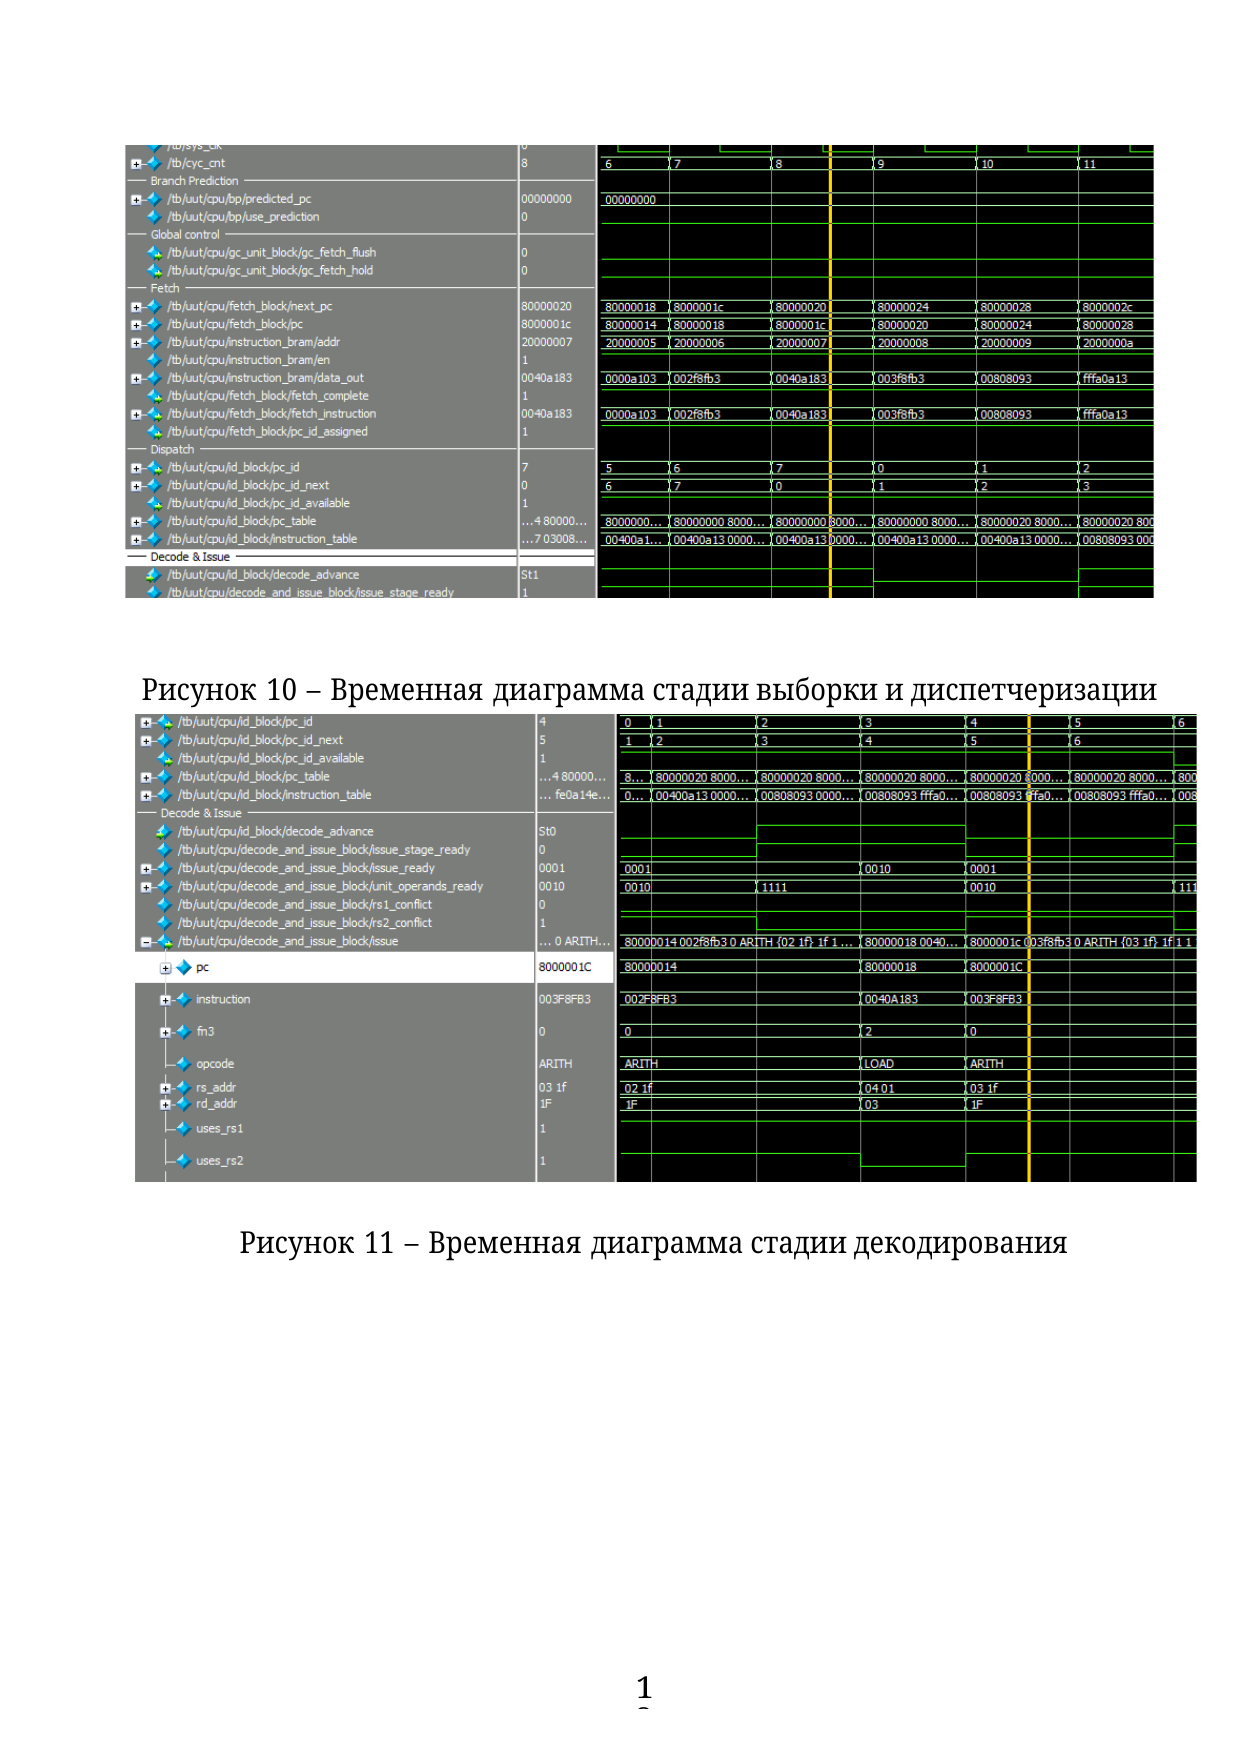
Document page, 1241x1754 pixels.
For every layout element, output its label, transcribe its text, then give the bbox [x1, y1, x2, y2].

text Рисунок 11 – Временная диаграмма стадии декодирования [67, 1221, 1240, 1262]
picture [117, 145, 1153, 598]
picture [134, 714, 1197, 1182]
text Рисунок 10 – Временная диаграмма стадии выборки и диспетчеризации [134, 668, 1165, 709]
